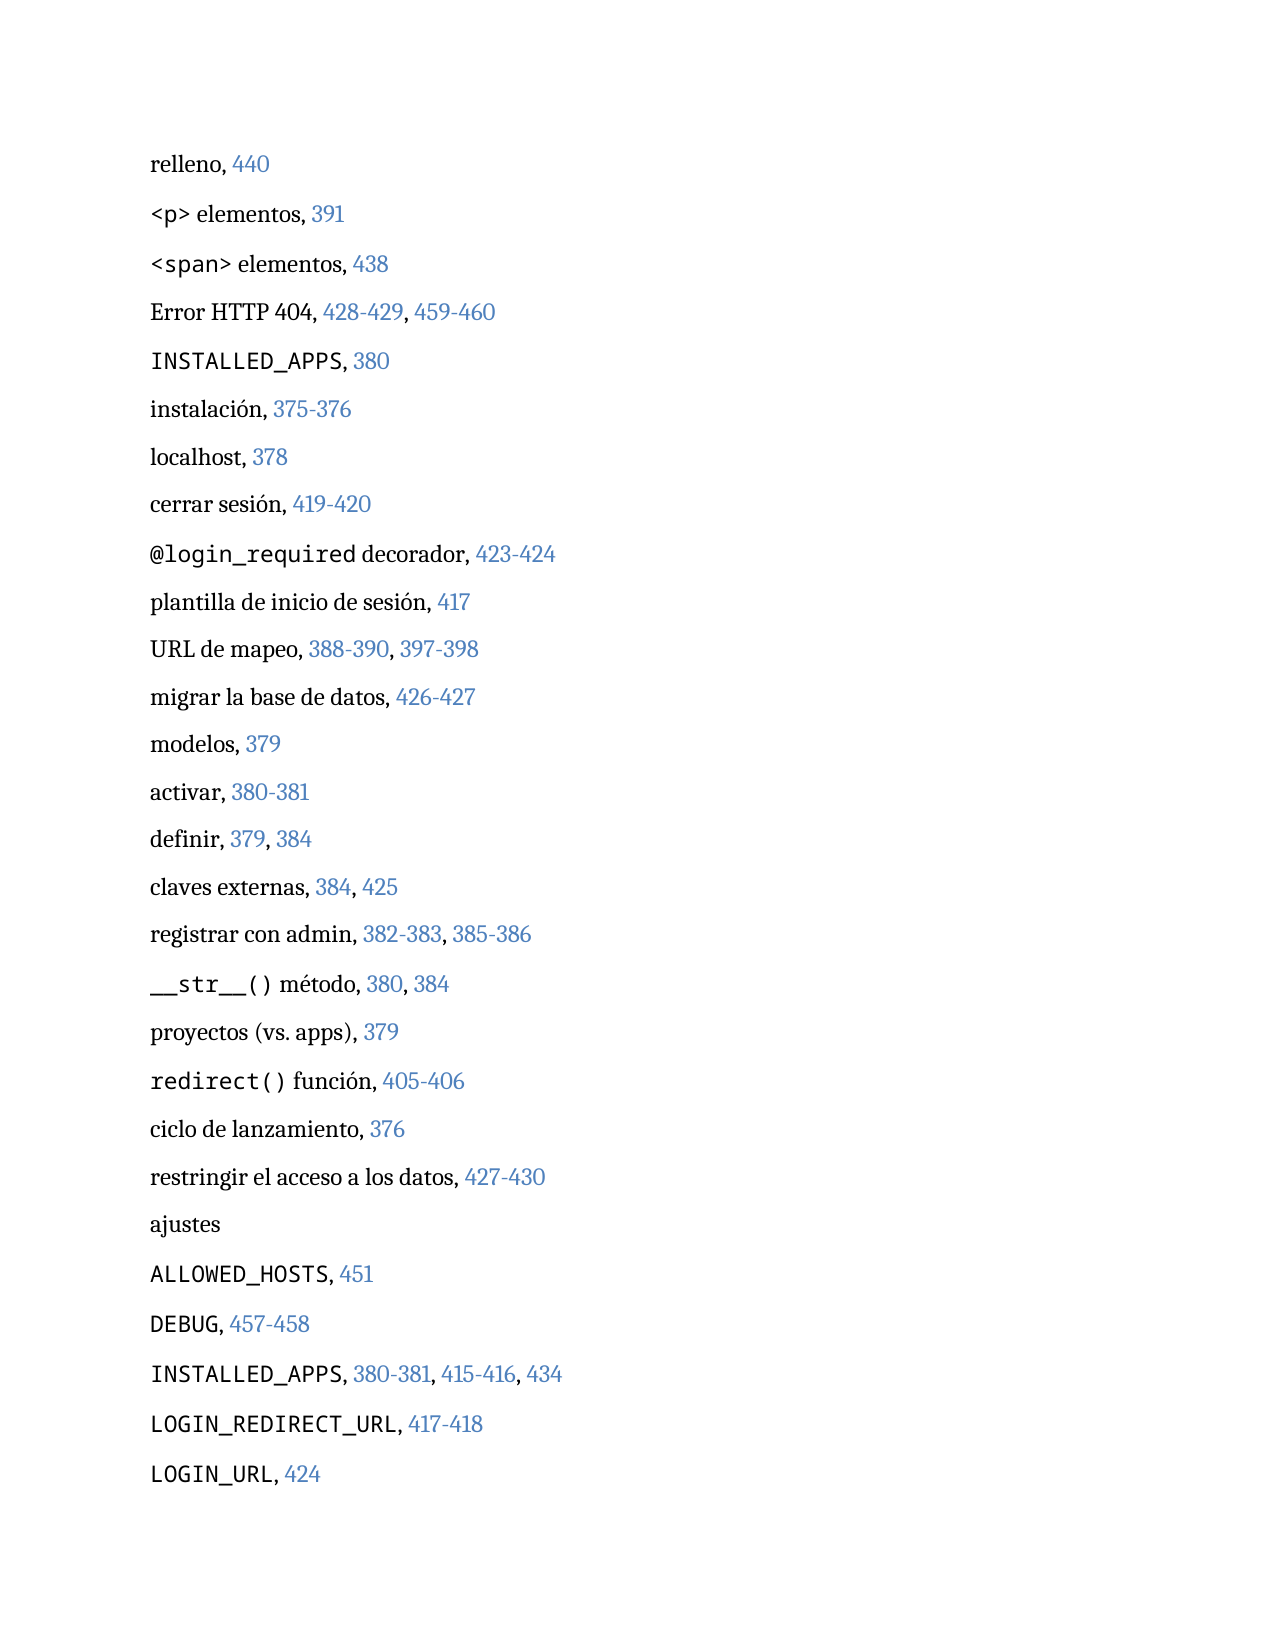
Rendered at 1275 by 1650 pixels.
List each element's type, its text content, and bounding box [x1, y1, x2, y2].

text ciclo de lanzamiento, 376 [150, 1115, 1125, 1144]
text cerrar sesión, 419-420 [150, 490, 1125, 519]
text localhost, 378 [150, 442, 1125, 471]
text plantilla de inicio de sesión, 417 [150, 587, 1125, 616]
text @login_required decorador, 423-424 [150, 537, 1125, 569]
text proyectos (vs. apps), 379 [150, 1017, 1125, 1046]
text INSTALLED_APPS, 380-381, 415-416, 434 [150, 1357, 1125, 1389]
text registrar con admin, 382-383, 385-386 [150, 920, 1125, 949]
text <p> elementos, 391 [150, 197, 1125, 229]
text restringir el acceso a los datos, 427-430 [150, 1162, 1125, 1191]
text activar, 380-381 [150, 777, 1125, 806]
text ALLOWED_HOSTS, 451 [150, 1257, 1125, 1289]
text redirect() función, 405-406 [150, 1065, 1125, 1096]
text relleno, 440 [150, 150, 1125, 179]
text LOGIN_REDIRECT_URL, 417-418 [150, 1407, 1125, 1439]
text <span> elementos, 438 [150, 247, 1125, 279]
text URL de mapeo, 388-390, 397-398 [150, 635, 1125, 664]
text DEBUG, 457-458 [150, 1307, 1125, 1339]
text __str__() método, 380, 384 [150, 967, 1125, 999]
text LOGIN_URL, 424 [150, 1457, 1125, 1489]
text migrar la base de datos, 426-427 [150, 682, 1125, 711]
text Error HTTP 404, 428-429, 459-460 [150, 297, 1125, 326]
text definir, 379, 384 [150, 825, 1125, 854]
text modelos, 379 [150, 730, 1125, 759]
text ajustes [150, 1210, 1125, 1239]
text instalación, 375-376 [150, 395, 1125, 424]
text INSTALLED_APPS, 380 [150, 345, 1125, 376]
text claves externas, 384, 425 [150, 872, 1125, 901]
